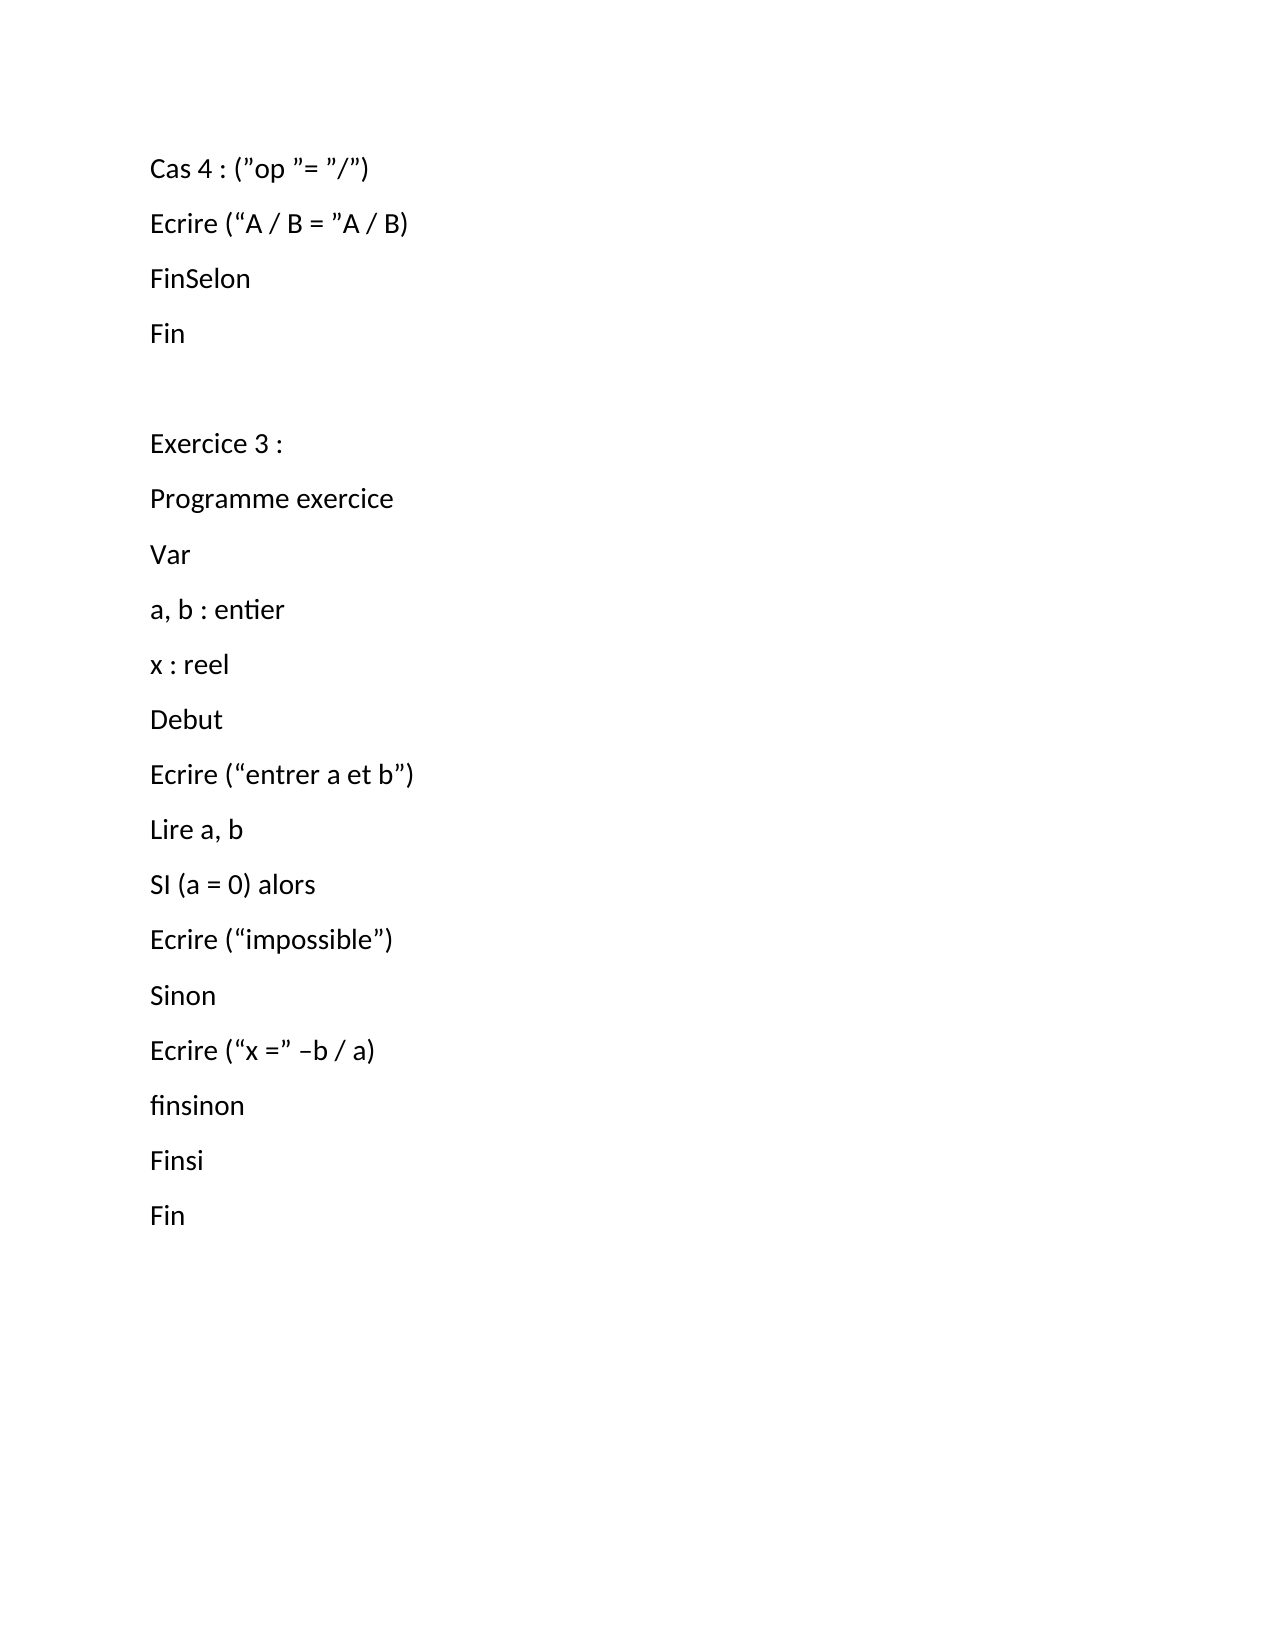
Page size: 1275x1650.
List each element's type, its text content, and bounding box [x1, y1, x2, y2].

text Fin [150, 315, 1125, 351]
text FinSelon [150, 260, 1125, 296]
text finsinon [150, 1087, 1125, 1122]
text Ecrire (“A / B = ”A / B) [150, 205, 1125, 241]
text Exercice 3 : [150, 426, 1125, 461]
text Ecrire (“impossible”) [150, 921, 1125, 957]
text Debut [150, 701, 1125, 737]
text SI (a = 0) alors [150, 866, 1125, 902]
text Var [150, 536, 1125, 571]
text Lire a, b [150, 811, 1125, 847]
text Cas 4 : (”op ”= ”/”) [150, 150, 1125, 186]
text Fin [150, 1197, 1125, 1233]
text Finsi [150, 1142, 1125, 1177]
text Programme exercice [150, 481, 1125, 516]
text Ecrire (“entrer a et b”) [150, 756, 1125, 792]
text Ecrire (“x =” –b / a) [150, 1032, 1125, 1067]
text a, b : entier [150, 591, 1125, 626]
text Sinon [150, 977, 1125, 1012]
text x : reel [150, 646, 1125, 682]
